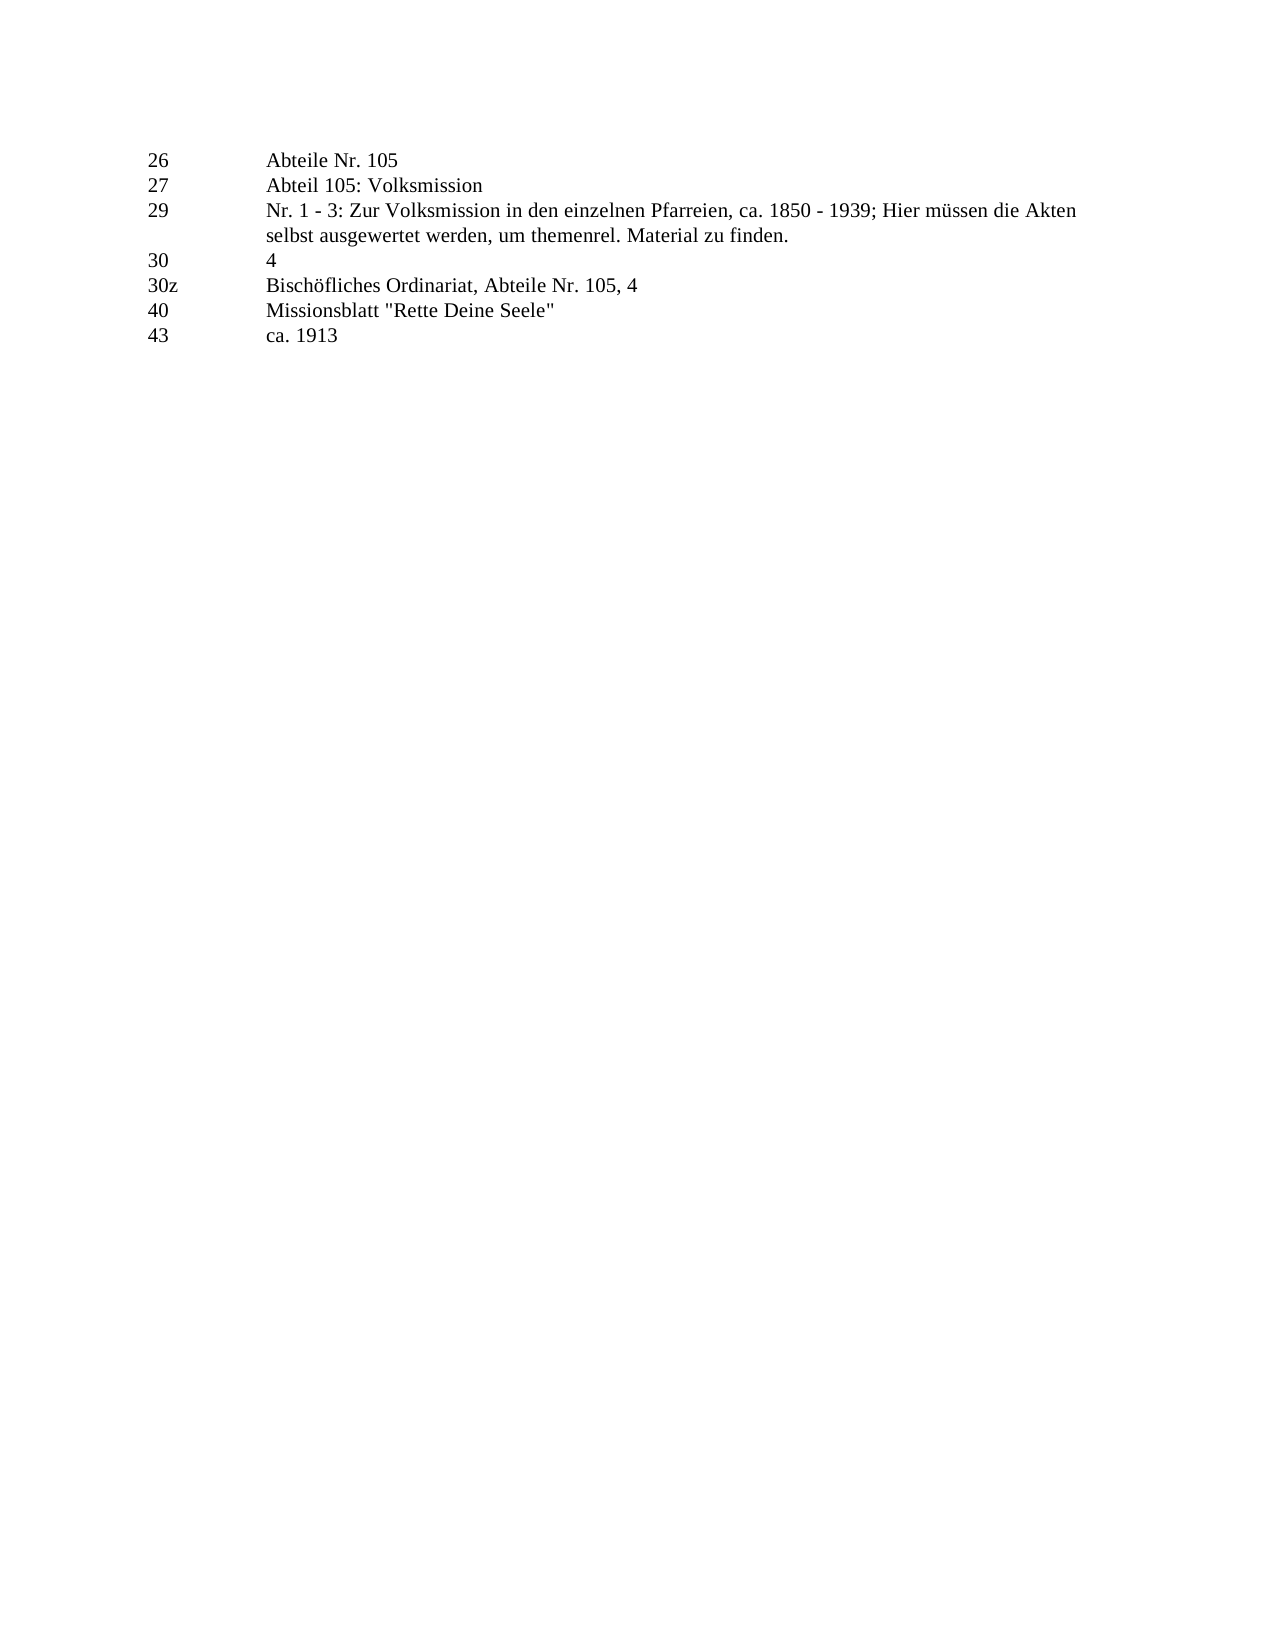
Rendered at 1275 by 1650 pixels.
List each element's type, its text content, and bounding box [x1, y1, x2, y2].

text 30z Bischöfliches Ordinariat, Abteile Nr. 105, 4 [148, 273, 1127, 298]
text 27 Abteil 105: s[Volksmission]s [148, 173, 1127, 198]
text 43 ca. 1913 [148, 323, 1127, 348]
text 30 4 [148, 248, 1127, 273]
text 40 t[2{Missionsblatt} "1{Rette Deine Seele}]t" [148, 298, 1127, 323]
text 29 Nr. 1 - 3: Zur Volksmission in den einzelnen Pfarreien, ca. 1850 - 1939; Hier müssen die Akten selbst ausgewertet werden, um themenrel. Material zu finden. [148, 198, 1127, 248]
text 26 Abteile Nr. 105 [148, 148, 1127, 173]
